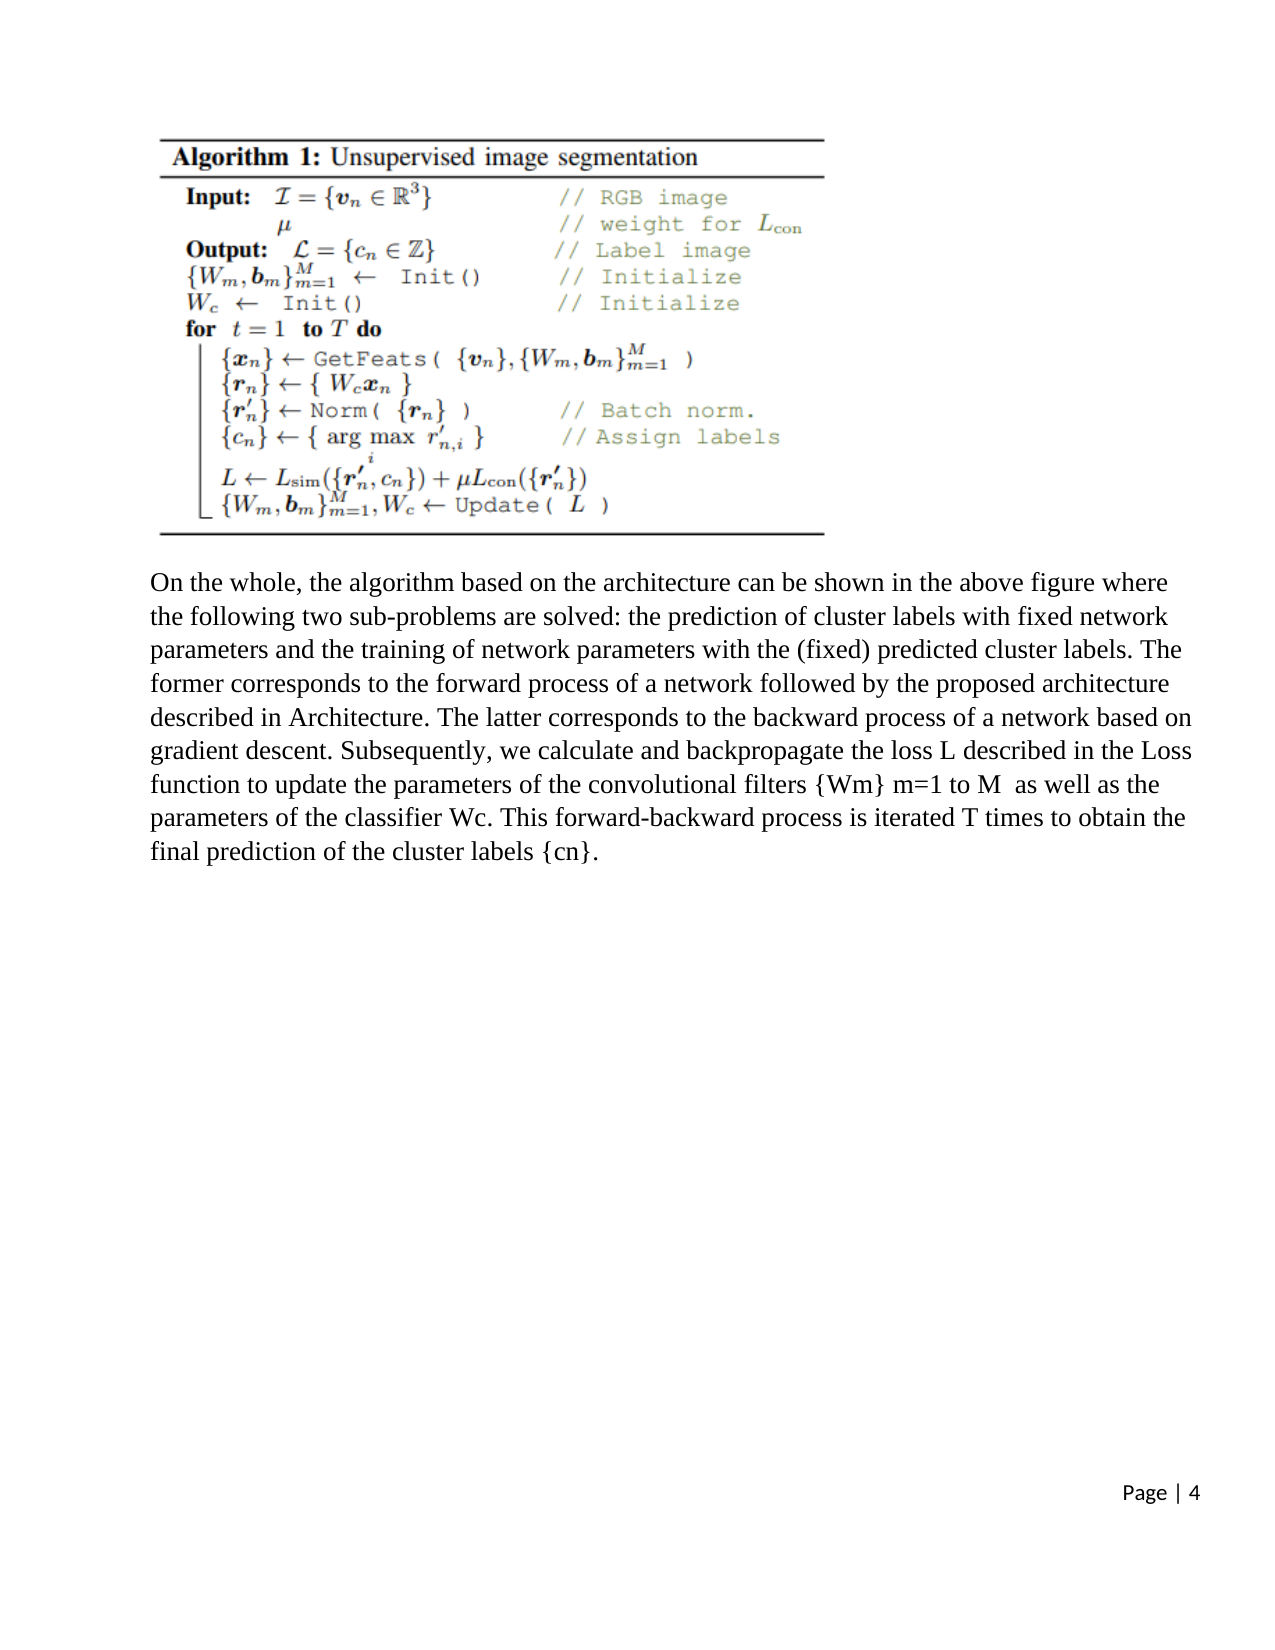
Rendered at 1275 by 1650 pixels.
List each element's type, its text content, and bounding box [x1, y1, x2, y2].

picture [150, 118, 847, 548]
text On the whole, the algorithm based on the architecture can be shown in the above figure where the following two sub-problems are solved: the prediction of cluster labels with fixed network parameters and the training of network parameters with the (fixed) predicted cluster labels. The former corresponds to the forward process of a network followed by the proposed architecture described in Architecture. The latter corresponds to the backward process of a network based on gradient descent. Subsequently, we calculate and backpropagate the loss L described in the Loss function to update the parameters of the convolutional filters {Wm} m=1 to M as well as the parameters of the classifier Wc. This forward-backward process is iterated T times to obtain the final prediction of the cluster labels {cn}. [150, 566, 1200, 866]
